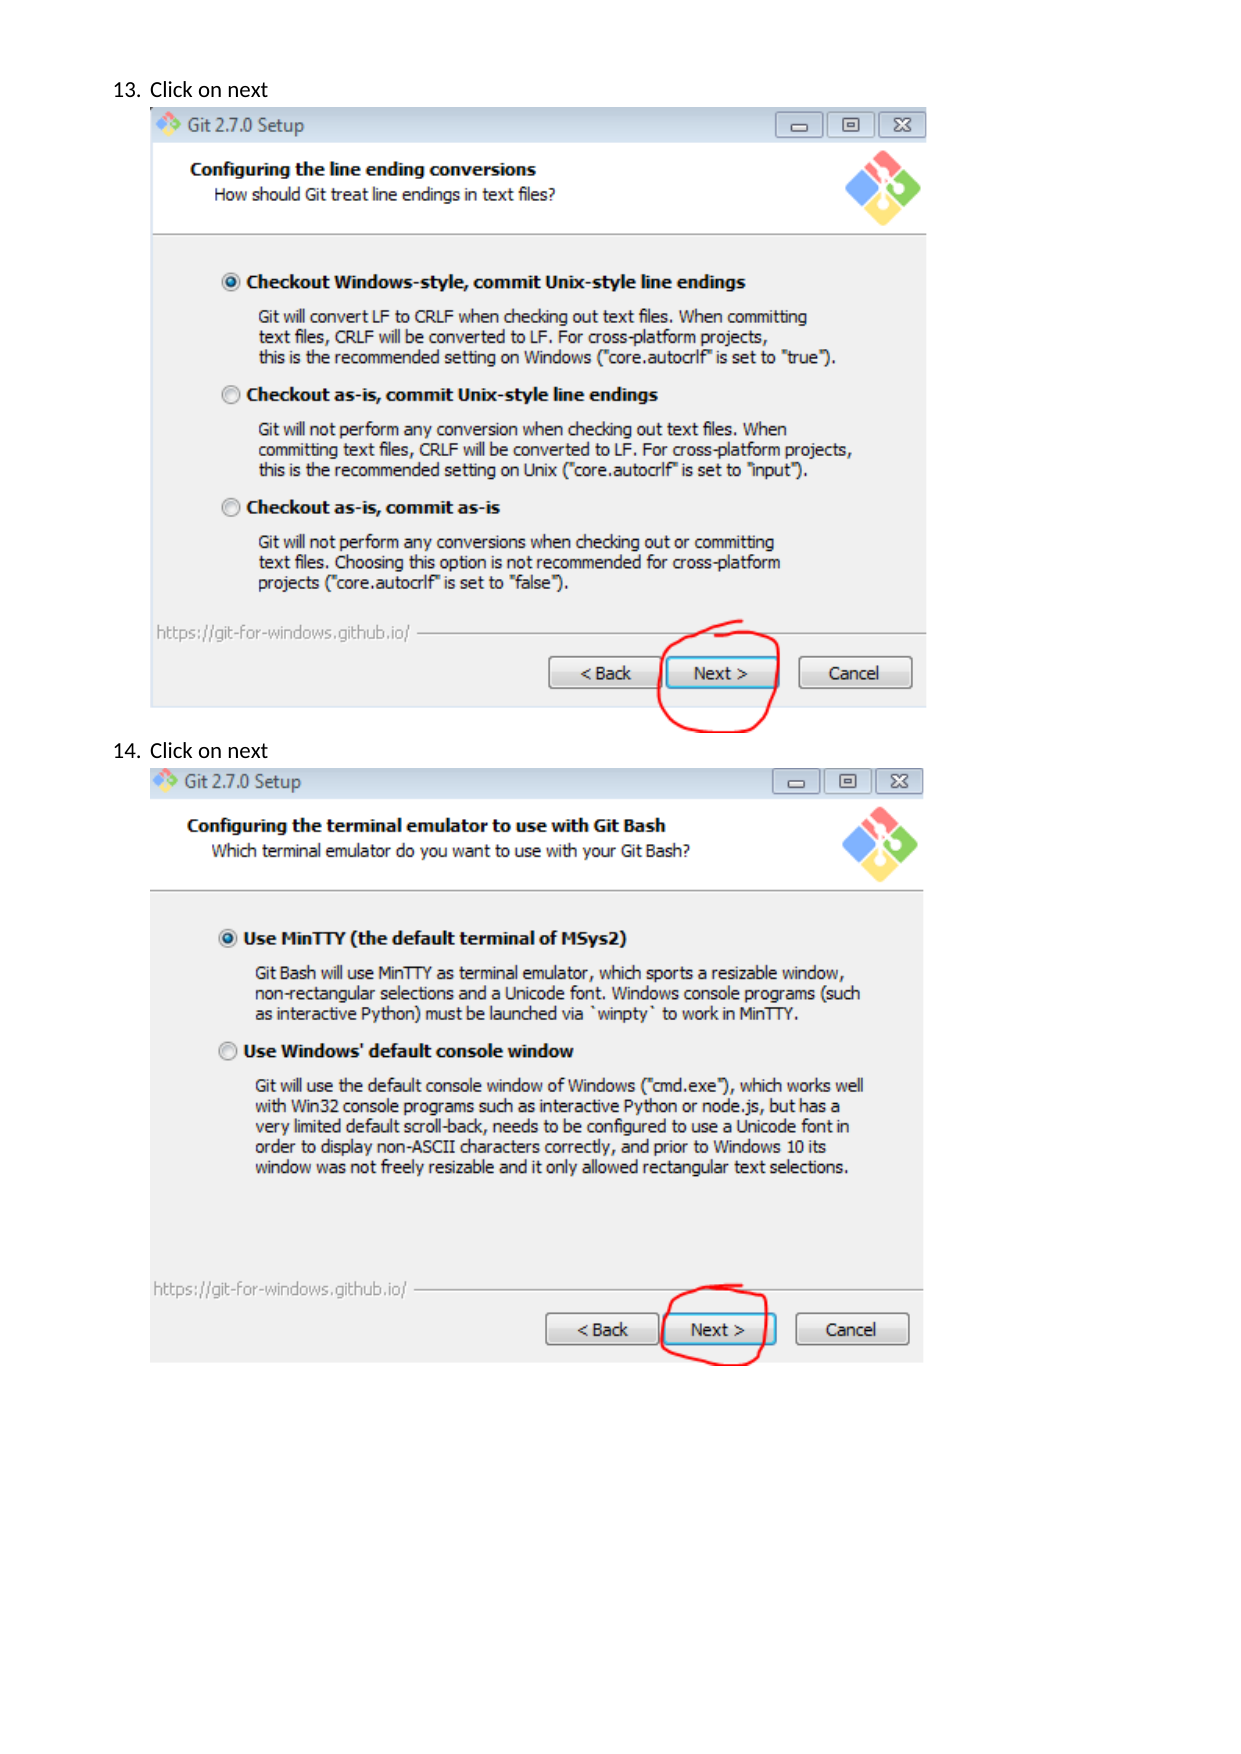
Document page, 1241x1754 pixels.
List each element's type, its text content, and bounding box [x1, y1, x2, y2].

list Click on next [112, 736, 1165, 764]
list Click on next [112, 75, 1165, 103]
picture [150, 768, 924, 1366]
picture [150, 107, 927, 733]
